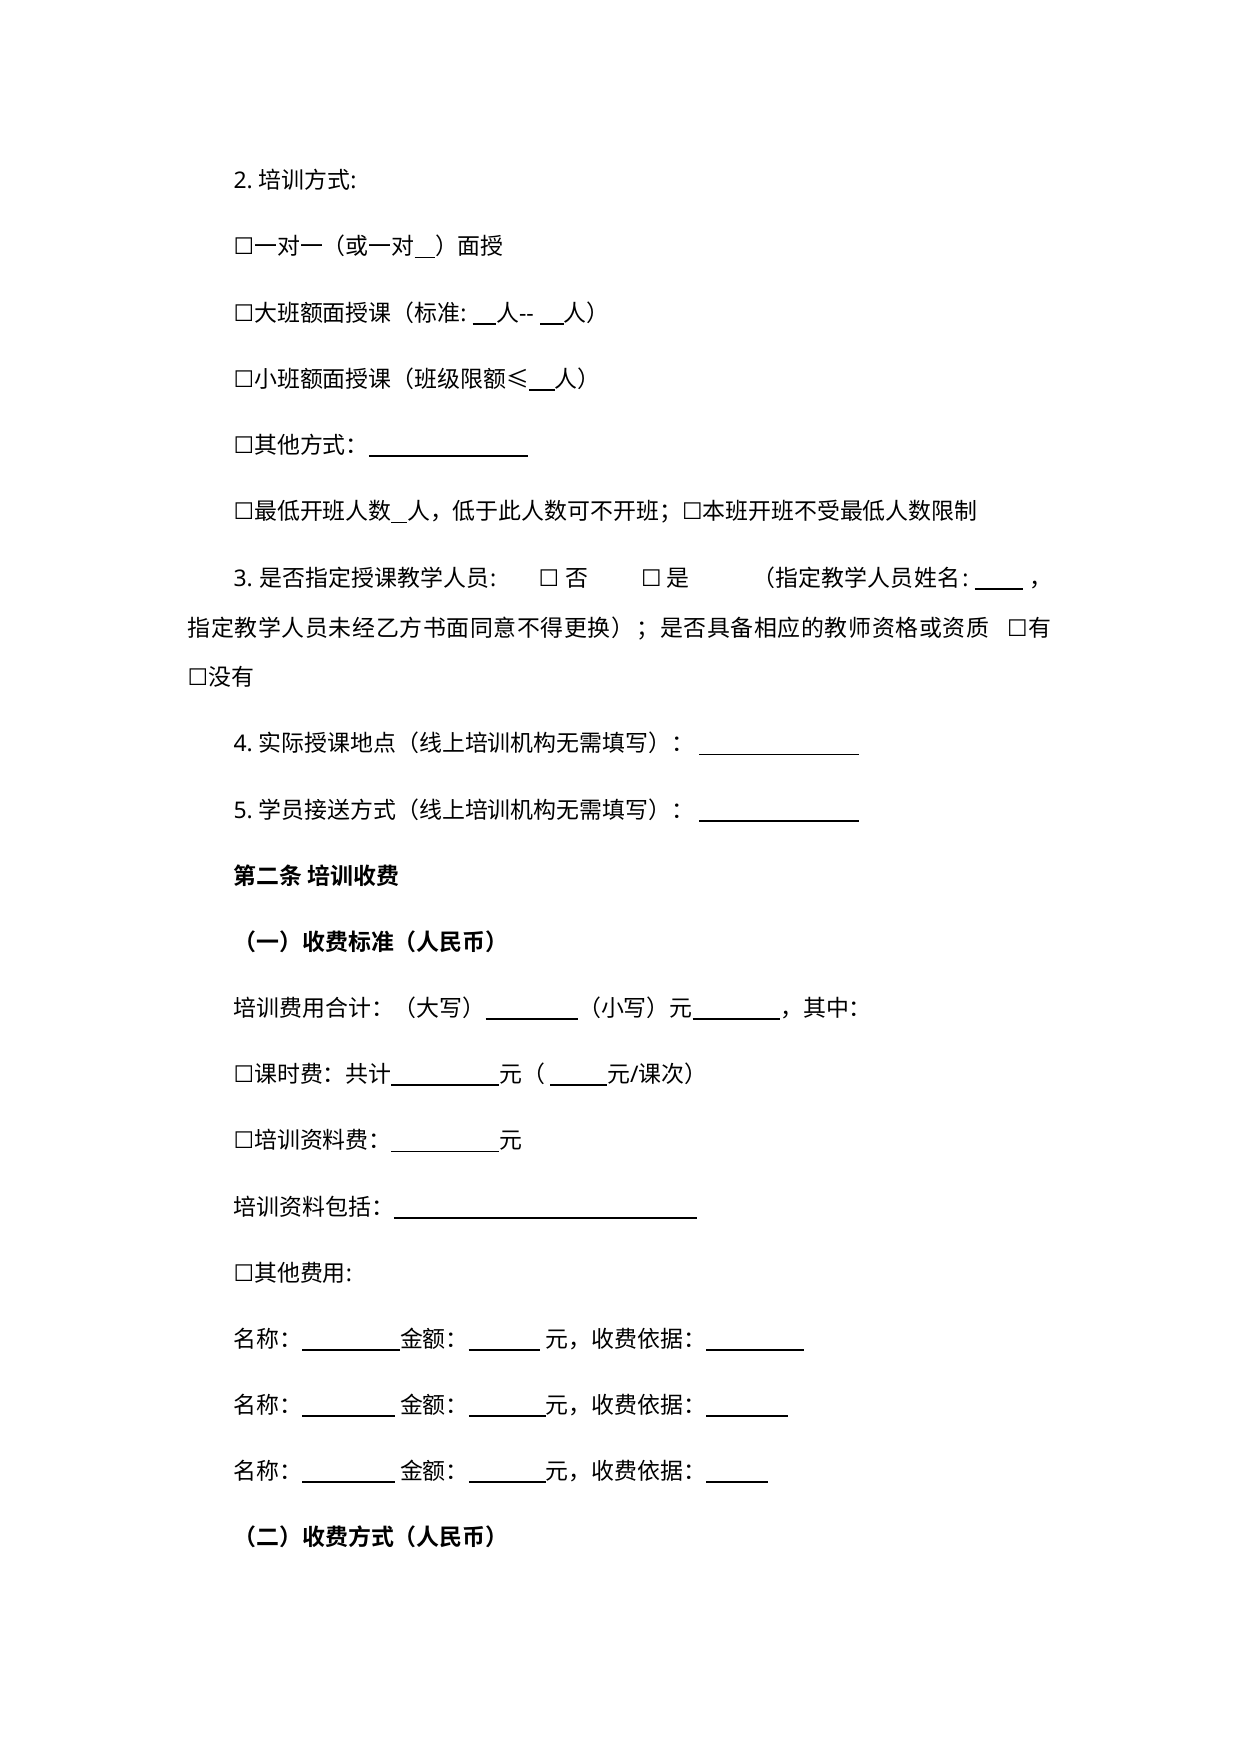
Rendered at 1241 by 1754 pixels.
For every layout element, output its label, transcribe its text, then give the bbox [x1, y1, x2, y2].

text 名称： 金额： 元，收费依据： [187, 1321, 1053, 1354]
text 名称： 金额： 元，收费依据： [187, 1387, 1053, 1420]
text ☐培训资料费： 元 [187, 1122, 1053, 1155]
text 第二条 培训收费 [187, 858, 1053, 891]
list 培训方式: [187, 162, 1053, 195]
text 培训费用合计：（大写） （小写）元 ，其中： [187, 990, 1053, 1023]
text ☐一对一（或一对 ）面授 [187, 228, 1053, 262]
text ☐其他方式： [187, 427, 1053, 460]
text ☐课时费：共计 元（ 元/课次） [187, 1056, 1053, 1089]
text 3. 是否指定授课教学人员: ☐ 否 ☐ 是 （指定教学人员姓名: ，指定教学人员未经乙方书面同意不得更换）；是否具备相应的教师资格或资质 ☐有 ☐没有 [187, 559, 1053, 692]
text （一）收费标准（人民币） [187, 924, 1053, 957]
text ☐最低开班人数 人，低于此人数可不开班；☐本班开班不受最低人数限制 [187, 493, 1053, 527]
text 培训资料包括： [187, 1188, 1053, 1222]
text 名称： 金额： 元，收费依据： [187, 1453, 1053, 1486]
text 4. 实际授课地点（线上培训机构无需填写）： [187, 725, 1053, 758]
text ☐大班额面授课（标准: 人-- 人） [187, 294, 1053, 328]
text （二）收费方式（人民币） [187, 1519, 1053, 1552]
text ☐小班额面授课（班级限额≤ 人） [187, 361, 1053, 394]
text 5. 学员接送方式（线上培训机构无需填写）： [187, 791, 1053, 825]
text ☐其他费用: [187, 1254, 1053, 1288]
